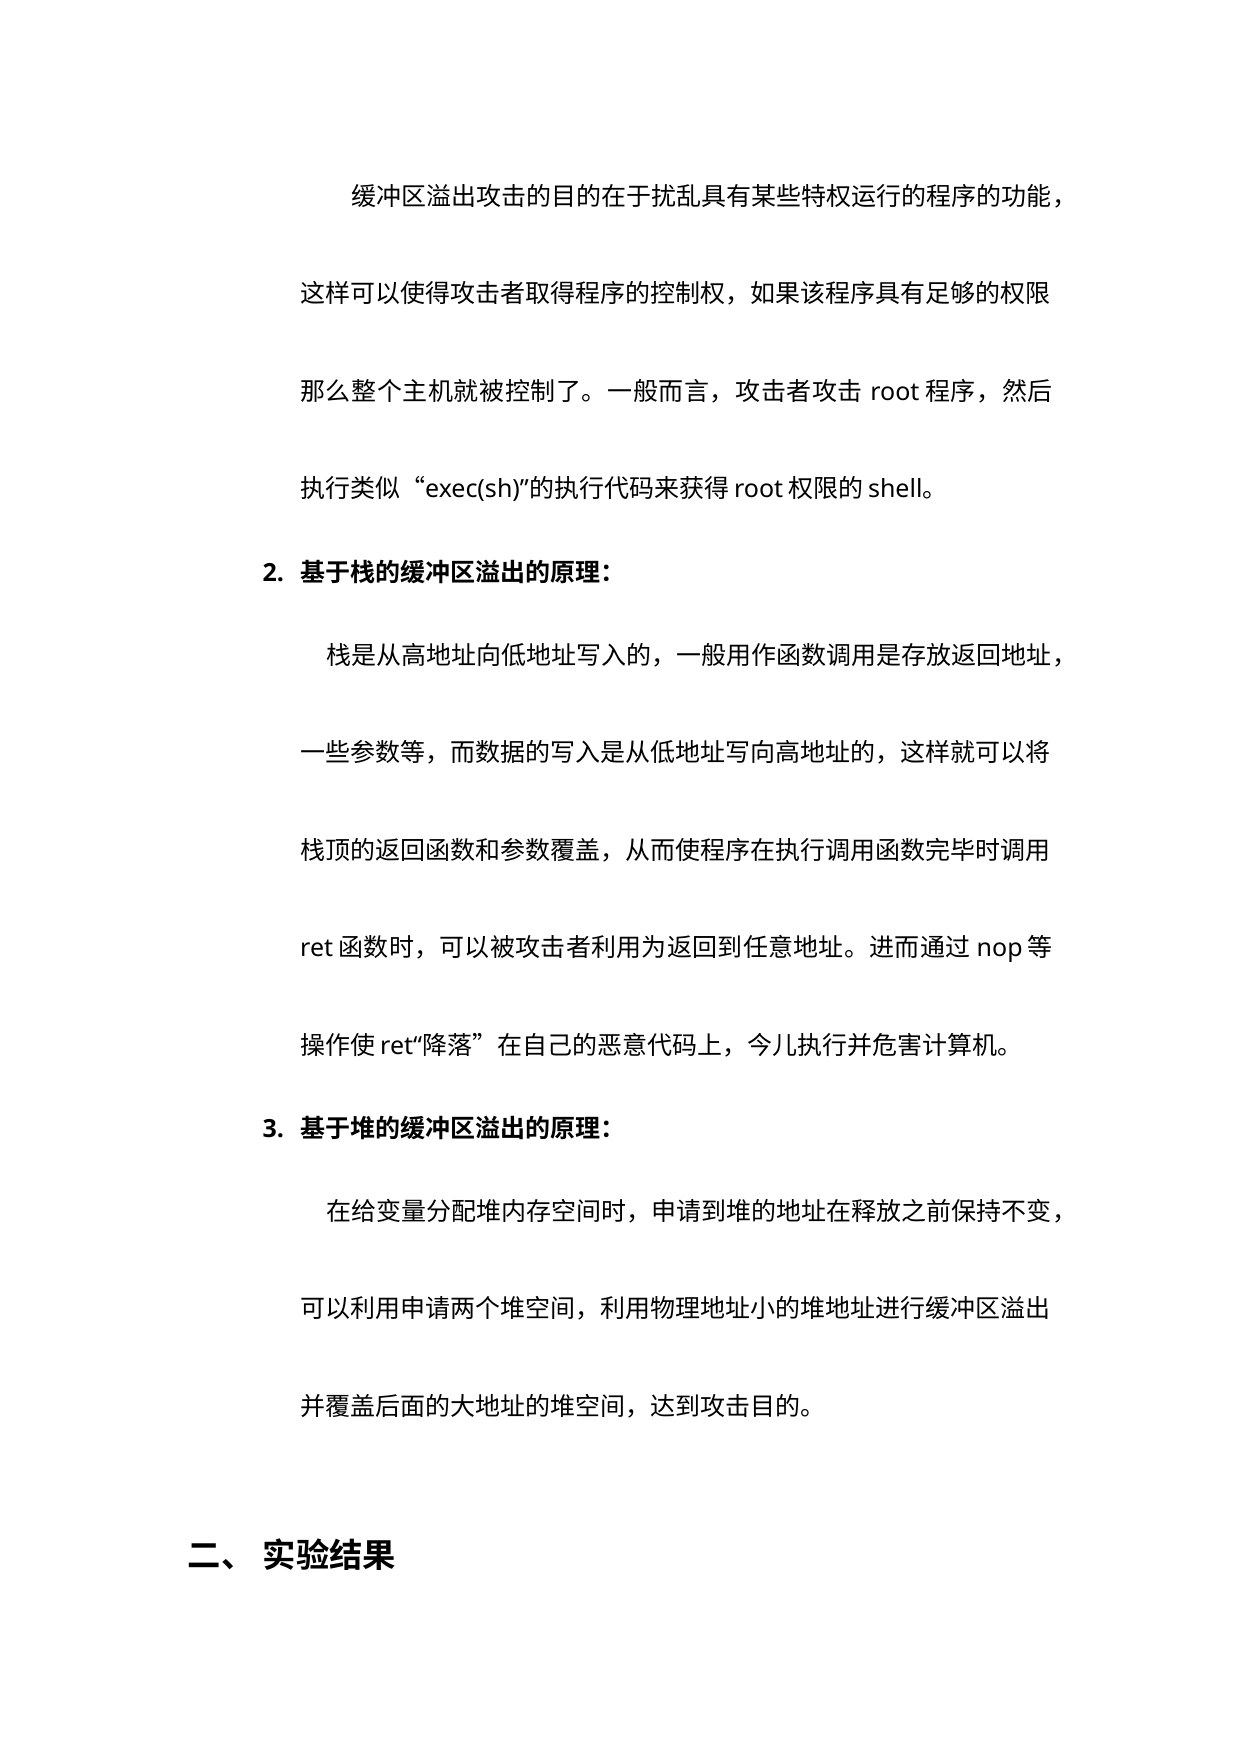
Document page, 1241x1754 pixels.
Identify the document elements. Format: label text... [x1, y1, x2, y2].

list 栈是从高地址向低地址写入的，一般用作函数调用是存放返回地址，一些参数等，而数据的写入是从低地址写向高地址的，这样就可以将栈顶的返回函数和参数覆盖，从而使程序在执行调用函数完毕时调用ret函数时，可以被攻击者利用为返回到任意地址。进而通过nop等操作使ret“降落”在自己的恶意代码上，今儿执行并危害计算机。 [300, 621, 1053, 1076]
list 实验结果 [187, 1520, 1053, 1585]
list 基于栈的缓冲区溢出的原理： [262, 538, 1053, 603]
list 在给变量分配堆内存空间时，申请到堆的地址在释放之前保持不变，可以利用申请两个堆空间，利用物理地址小的堆地址进行缓冲区溢出，并覆盖后面的大地址的堆空间，达到攻击目的。 [300, 1177, 1053, 1437]
list 缓冲区溢出攻击的目的在于扰乱具有某些特权运行的程序的功能，这样可以使得攻击者取得程序的控制权，如果该程序具有足够的权限，那么整个主机就被控制了。一般而言，攻击者攻击root程序，然后执行类似“exec(sh)”的执行代码来获得root权限的shell。 [300, 162, 1053, 519]
list 基于堆的缓冲区溢出的原理： [262, 1094, 1053, 1159]
